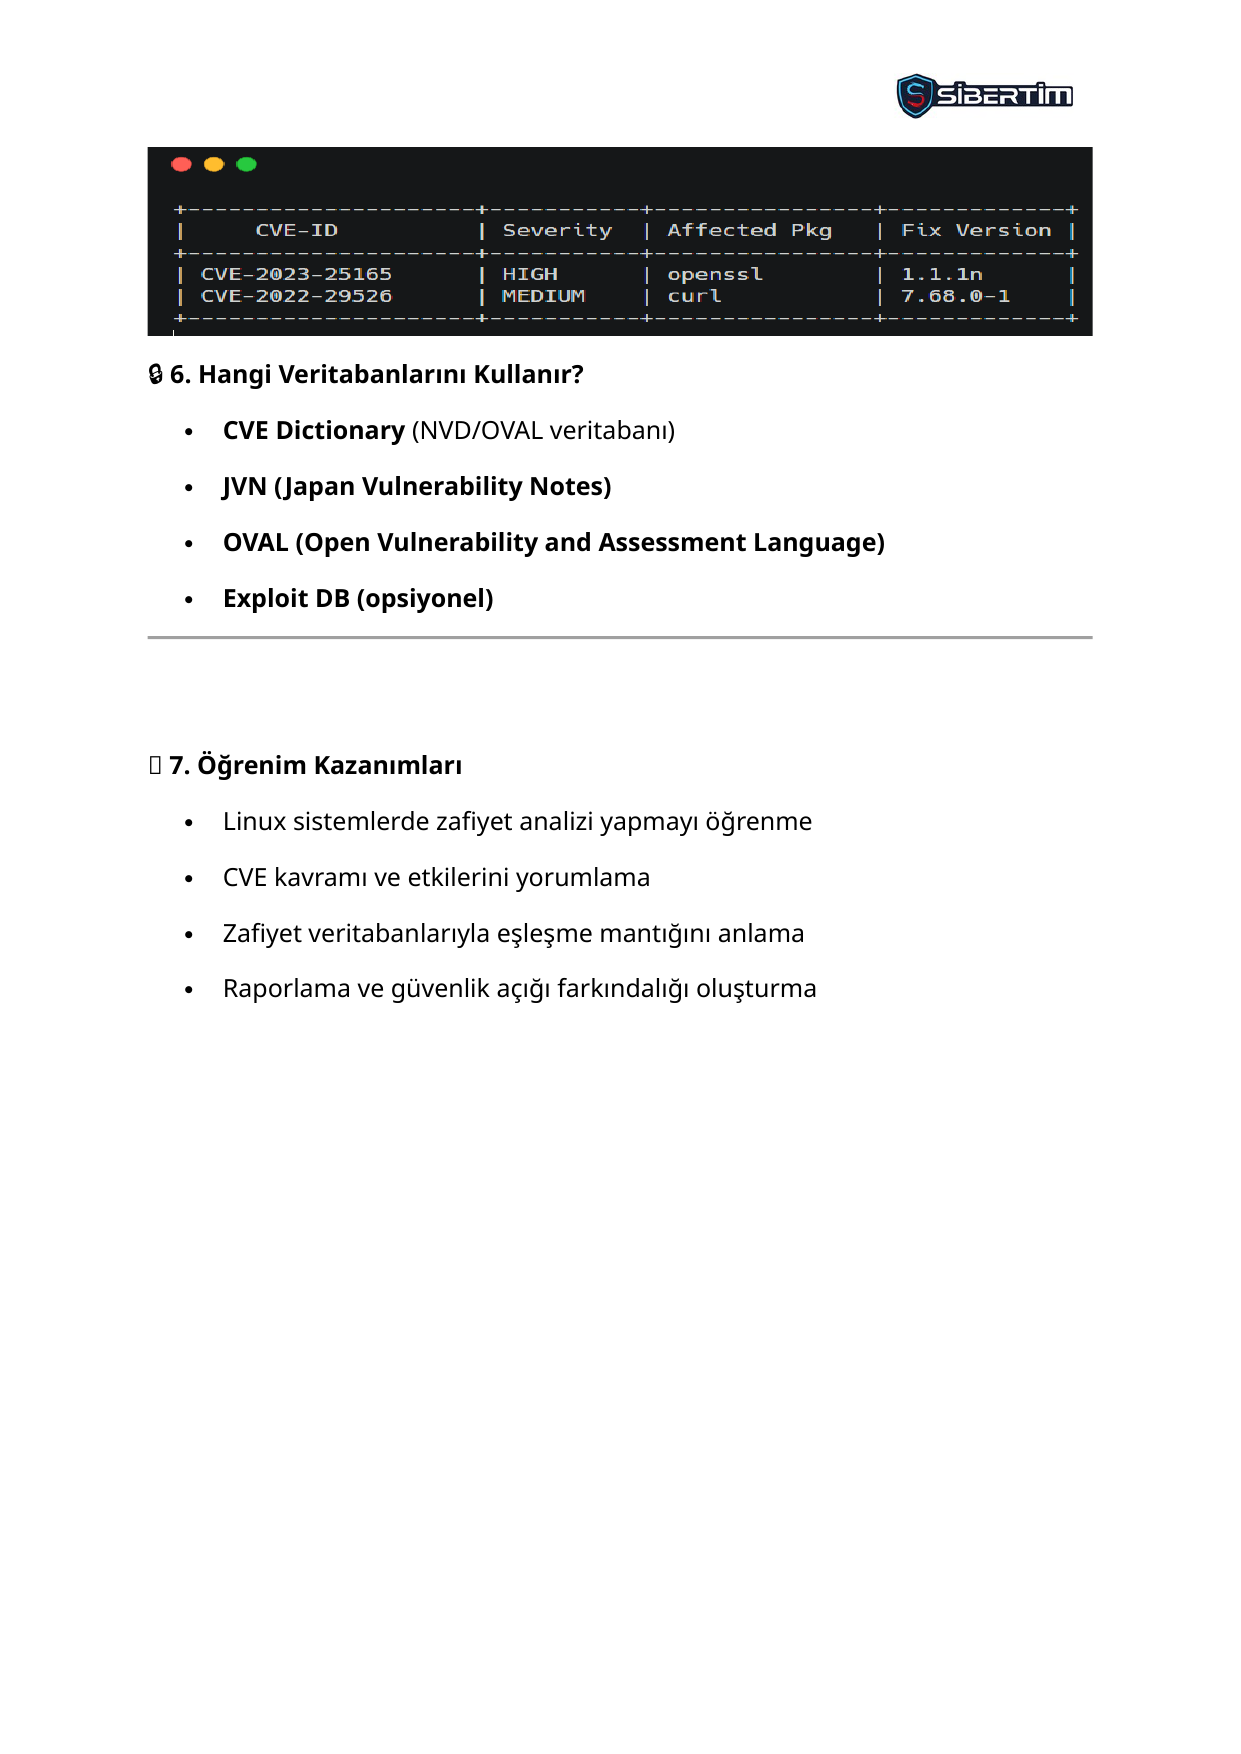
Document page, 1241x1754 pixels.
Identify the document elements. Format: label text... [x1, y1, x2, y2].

picture [147, 147, 1093, 336]
list Raporlama ve güvenlik açığı farkındalığı oluşturma [185, 971, 1093, 1005]
list OVAL (Open Vulnerability and Assessment Language) [185, 524, 1093, 558]
list Exploit DB (opsiyonel) [185, 580, 1093, 614]
list Linux sistemlerde zafiyet analizi yapmayı öğrenme [185, 803, 1093, 838]
picture [893, 73, 1074, 119]
list JVN (Japan Vulnerability Notes) [185, 468, 1093, 503]
text 🎯 7. Öğrenim Kazanımları [148, 748, 1093, 782]
list CVE Dictionary (NVD/OVAL veritabanı) [185, 413, 1093, 447]
list CVE kavramı ve etkilerini yorumlama [185, 859, 1093, 893]
list Zafiyet veritabanlarıyla eşleşme mantığını anlama [185, 915, 1093, 949]
text 🔒 6. Hangi Veritabanlarını Kullanır? [148, 357, 1093, 391]
